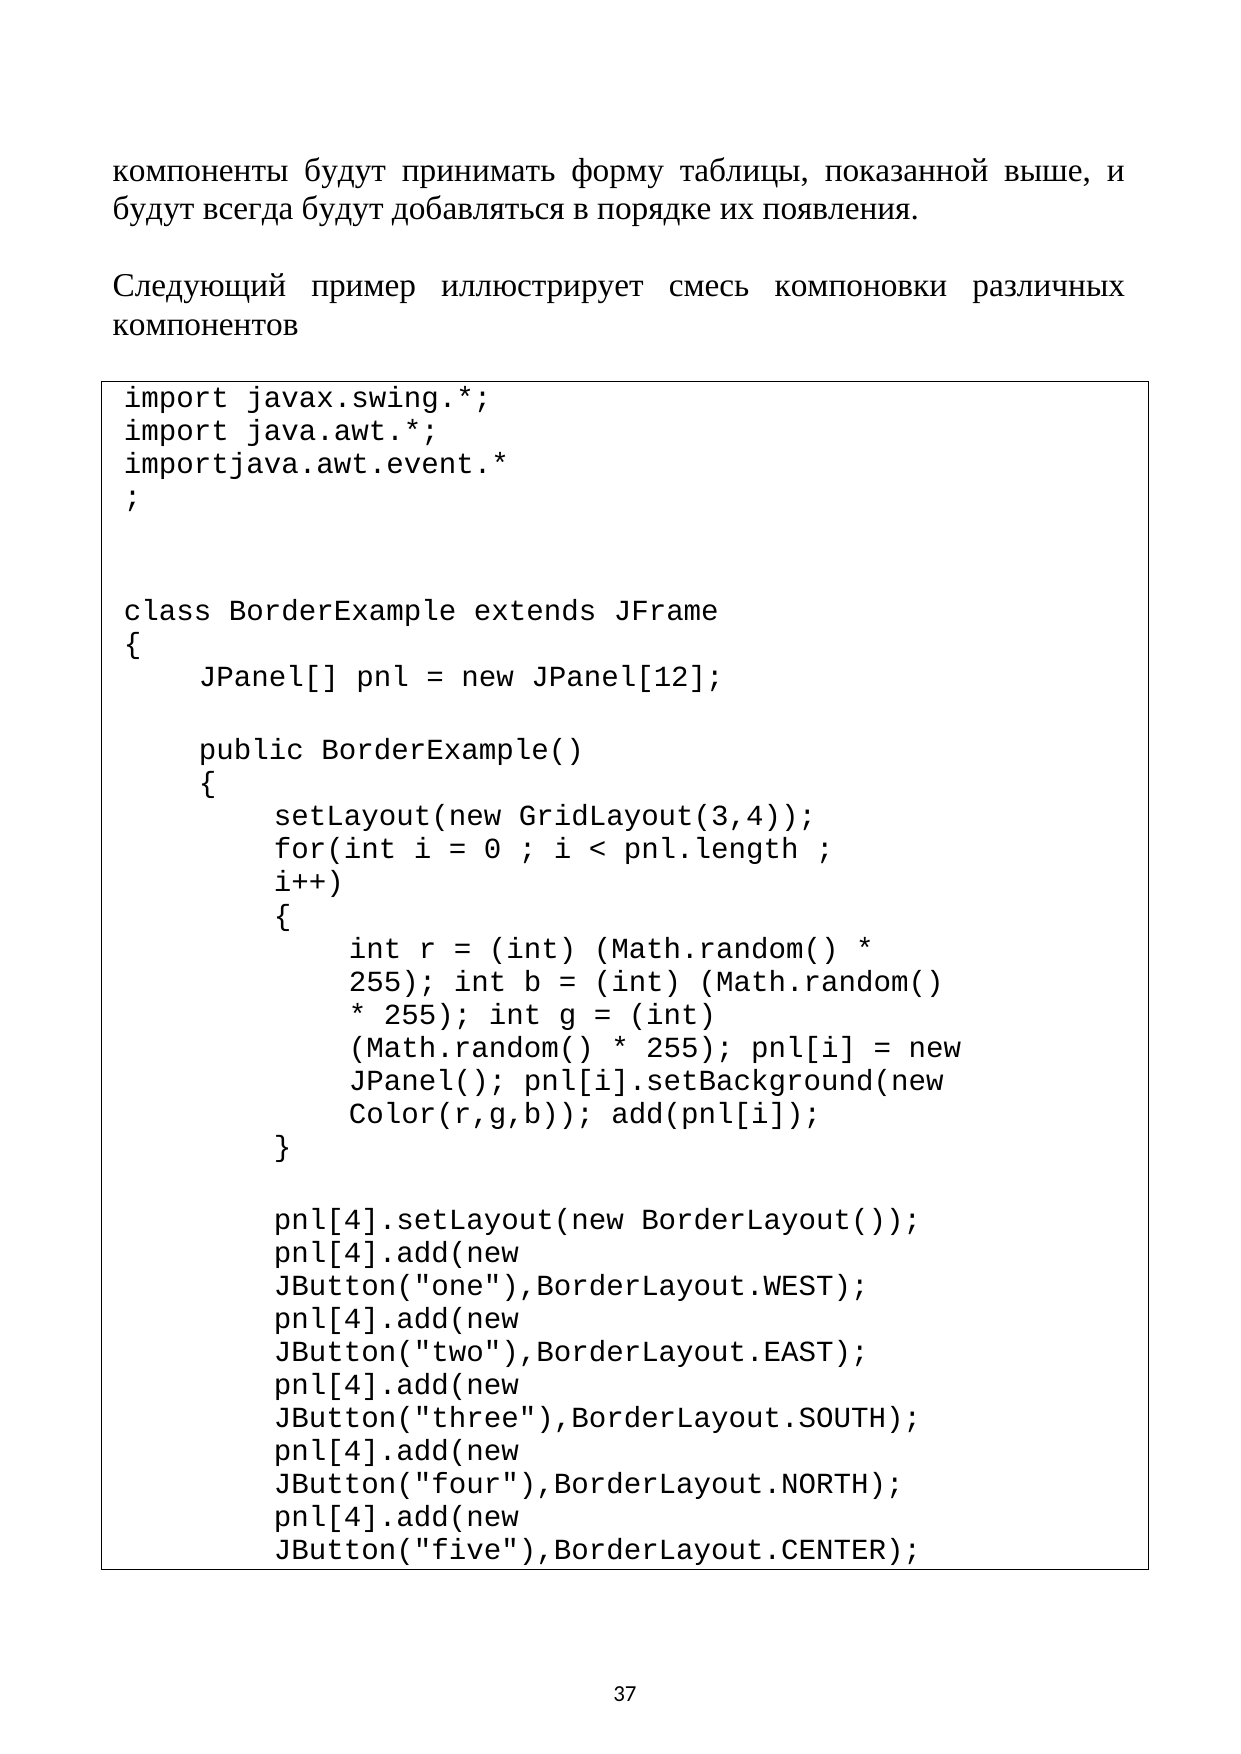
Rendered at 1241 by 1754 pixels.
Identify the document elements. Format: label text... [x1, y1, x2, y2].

text Следующий пример иллюстрирует смесь компоновки различных компонентов [112, 265, 1126, 342]
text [112, 150, 1126, 227]
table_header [102, 382, 1148, 1568]
